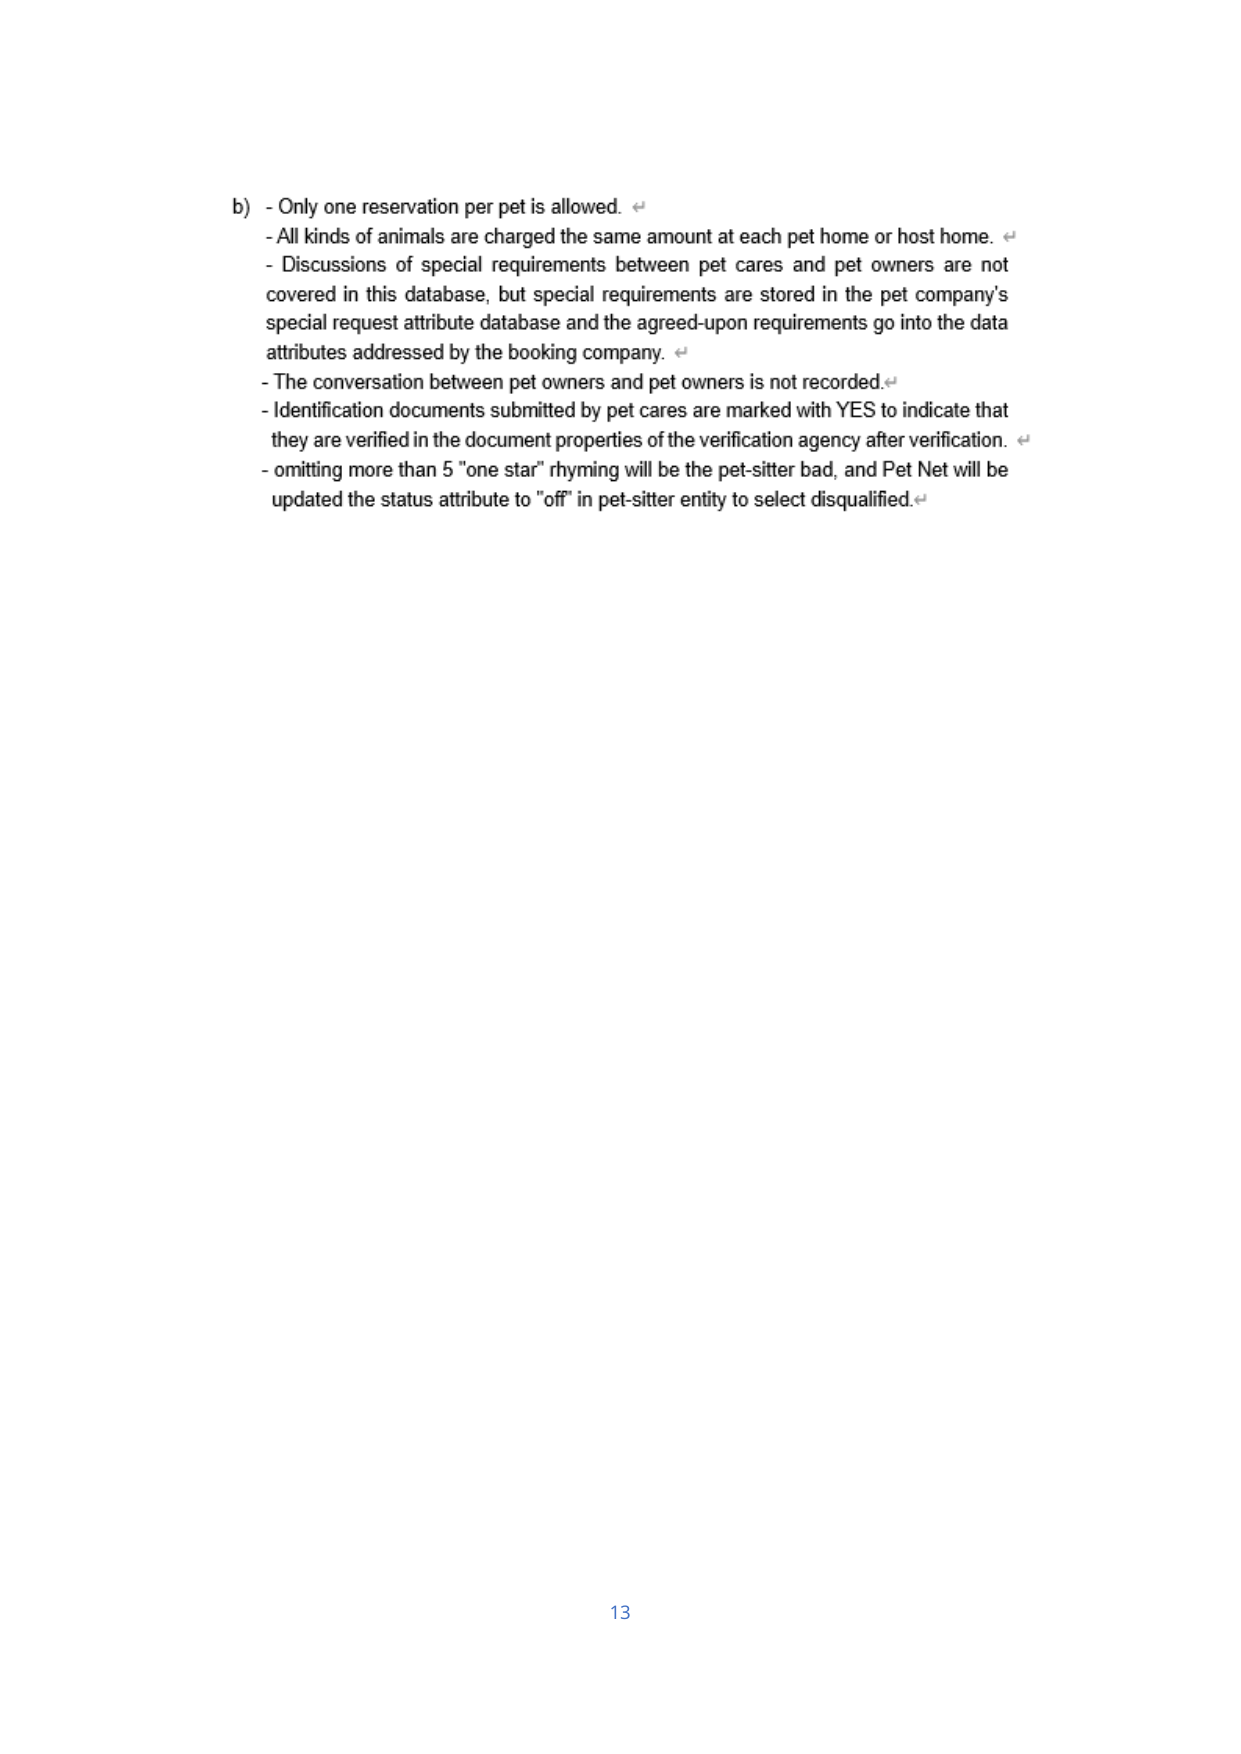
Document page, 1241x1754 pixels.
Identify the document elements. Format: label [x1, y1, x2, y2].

picture [220, 192, 1038, 527]
